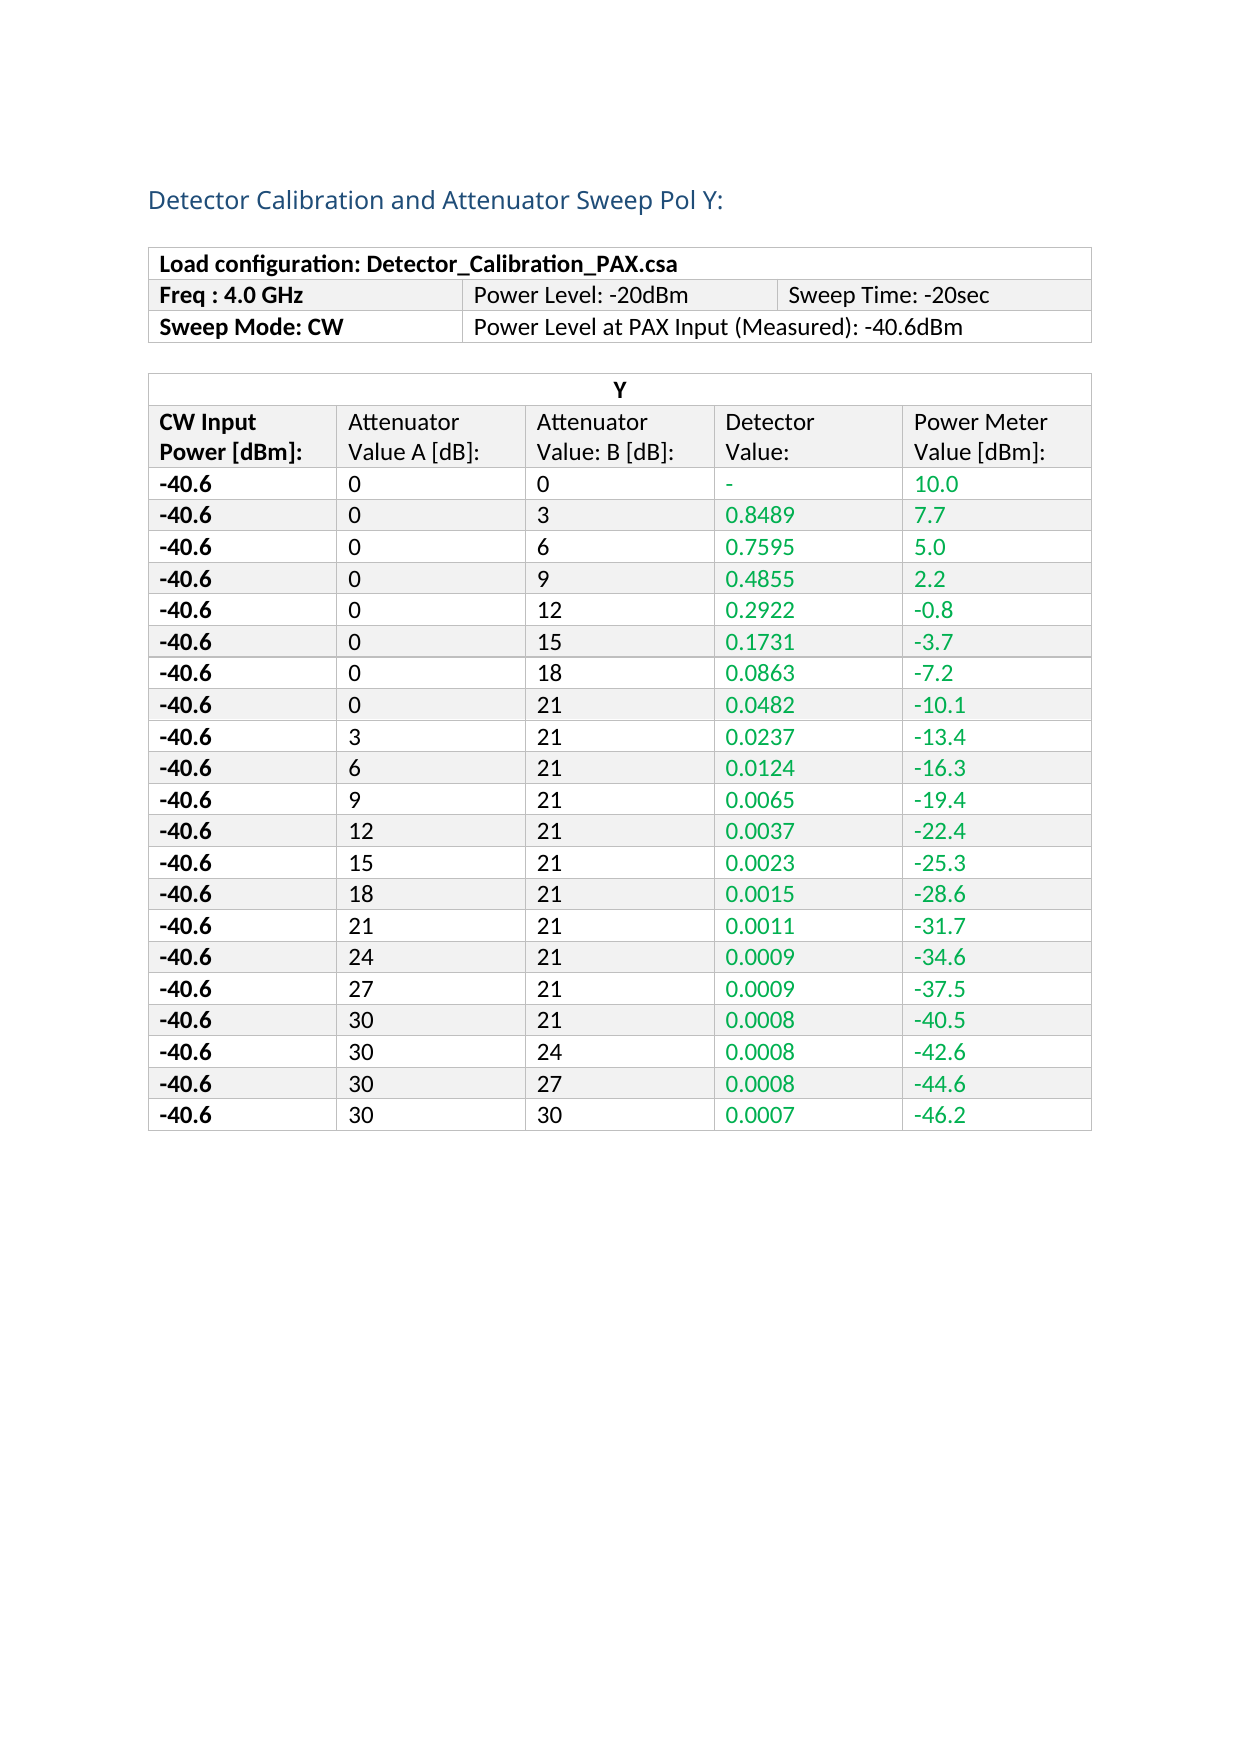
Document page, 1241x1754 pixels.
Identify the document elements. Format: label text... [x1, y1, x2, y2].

table_cell -25.3 [903, 847, 1091, 877]
table_cell 21 [337, 910, 525, 941]
table_cell 0.0237 [715, 721, 902, 751]
table_cell 30 [337, 1036, 525, 1067]
table_cell Power Level: -20dBm [463, 280, 777, 310]
table_cell 21 [526, 910, 714, 941]
table_cell 21 [526, 973, 714, 1004]
table_cell 30 [337, 1099, 525, 1130]
table_cell -40.6 [149, 910, 336, 941]
table_cell -40.6 [149, 1099, 336, 1130]
table_cell 3 [526, 500, 714, 530]
table_cell 0 [526, 468, 714, 499]
table_cell -0.8 [903, 594, 1091, 625]
table_cell -40.6 [149, 594, 336, 625]
table_cell 21 [526, 721, 714, 751]
table_cell 0 [337, 689, 525, 719]
table_cell 0.0863 [715, 658, 902, 688]
table_cell 0 [337, 594, 525, 625]
table_cell 0.0008 [715, 1036, 902, 1067]
table_cell 0.0008 [715, 1005, 902, 1035]
table_cell -19.4 [903, 784, 1091, 814]
table_cell Sweep Mode: CW [149, 311, 462, 342]
table_cell -46.2 [903, 1099, 1091, 1130]
table_cell -42.6 [903, 1036, 1091, 1067]
table_cell 21 [526, 847, 714, 877]
table_cell -22.4 [903, 815, 1091, 846]
table_cell 0.2922 [715, 594, 902, 625]
table_cell -13.4 [903, 721, 1091, 751]
table_cell -40.6 [149, 847, 336, 877]
table_cell -40.6 [149, 531, 336, 562]
table_cell CW Input Power [dBm]: [149, 406, 336, 467]
table_cell 30 [526, 1099, 714, 1130]
table_cell 0.0011 [715, 910, 902, 941]
table_cell 0 [337, 531, 525, 562]
table_cell -40.6 [149, 658, 336, 688]
table_cell 12 [526, 594, 714, 625]
table_cell -40.6 [149, 563, 336, 593]
table_cell 12 [337, 815, 525, 846]
table_cell 0.1731 [715, 626, 902, 656]
table_cell 2.2 [903, 563, 1091, 593]
table_cell -40.6 [149, 815, 336, 846]
table_cell -40.6 [149, 784, 336, 814]
table_cell Sweep Time: -20sec [778, 280, 1091, 310]
table_cell Power Meter Value [dBm]: [903, 406, 1091, 467]
table_cell 15 [337, 847, 525, 877]
table_cell -37.5 [903, 973, 1091, 1004]
table_cell -40.6 [149, 721, 336, 751]
table_cell 30 [337, 1068, 525, 1098]
table_cell -16.3 [903, 752, 1091, 783]
table_cell 21 [526, 689, 714, 719]
table_cell 21 [526, 784, 714, 814]
table_cell -40.6 [149, 626, 336, 656]
table_cell -40.6 [149, 942, 336, 972]
table_cell 0.4855 [715, 563, 902, 593]
table_cell 0.8489 [715, 500, 902, 530]
table_cell 30 [337, 1005, 525, 1035]
table_cell -40.6 [149, 752, 336, 783]
table_cell 9 [526, 563, 714, 593]
table_cell -34.6 [903, 942, 1091, 972]
table_cell 15 [526, 626, 714, 656]
table_cell 27 [337, 973, 525, 1004]
table_cell 21 [526, 752, 714, 783]
table_cell 0.0124 [715, 752, 902, 783]
table_header Load configuration: Detector_Calibration_PAX.csa [149, 248, 1091, 278]
table_cell -31.7 [903, 910, 1091, 941]
table_cell 0.0037 [715, 815, 902, 846]
table_cell 27 [526, 1068, 714, 1098]
table_cell Attenuator Value: B [dB]: [526, 406, 714, 467]
table_cell -40.6 [149, 500, 336, 530]
table_cell 21 [526, 1005, 714, 1035]
table_cell -28.6 [903, 879, 1091, 909]
table_cell -10.1 [903, 689, 1091, 719]
table_cell 0.0482 [715, 689, 902, 719]
table_cell - [715, 468, 902, 499]
table_cell -3.7 [903, 626, 1091, 656]
table_cell -40.6 [149, 973, 336, 1004]
table_cell 0.0009 [715, 973, 902, 1004]
table_cell -40.6 [149, 1036, 336, 1067]
table_cell Freq : 4.0 GHz [149, 280, 462, 310]
table_cell 24 [337, 942, 525, 972]
table_cell 10.0 [903, 468, 1091, 499]
table_cell 0.0008 [715, 1068, 902, 1098]
table_cell -40.6 [149, 468, 336, 499]
table_cell 3 [337, 721, 525, 751]
table_cell 18 [337, 879, 525, 909]
table_cell -40.5 [903, 1005, 1091, 1035]
table_cell -7.2 [903, 658, 1091, 688]
table_cell 0.0009 [715, 942, 902, 972]
table_cell 7.7 [903, 500, 1091, 530]
subtitle Detector Calibration and Attenuator Sweep Pol Y: [148, 182, 1093, 216]
table_cell 6 [526, 531, 714, 562]
table_cell 0 [337, 500, 525, 530]
table_cell Detector Value: [715, 406, 902, 467]
table_cell 5.0 [903, 531, 1091, 562]
table_cell 21 [526, 942, 714, 972]
table_cell -40.6 [149, 1068, 336, 1098]
table_cell 0 [337, 658, 525, 688]
table_cell 0 [337, 626, 525, 656]
table_cell Power Level at PAX Input (Measured): -40.6dBm [463, 311, 1091, 342]
table_header Y [149, 374, 1091, 405]
table_cell -44.6 [903, 1068, 1091, 1098]
table_cell 0.7595 [715, 531, 902, 562]
table_cell 0.0007 [715, 1099, 902, 1130]
table_cell -40.6 [149, 689, 336, 719]
table_cell 21 [526, 879, 714, 909]
table_cell -40.6 [149, 1005, 336, 1035]
table_cell 6 [337, 752, 525, 783]
table_cell Attenuator Value A [dB]: [337, 406, 525, 467]
table_cell 0 [337, 468, 525, 499]
table_cell 9 [337, 784, 525, 814]
table_cell 0 [337, 563, 525, 593]
table_cell 0.0023 [715, 847, 902, 877]
table_cell 24 [526, 1036, 714, 1067]
table_cell 0.0065 [715, 784, 902, 814]
table_cell 0.0015 [715, 879, 902, 909]
table_cell -40.6 [149, 879, 336, 909]
table_cell 18 [526, 658, 714, 688]
table_cell 21 [526, 815, 714, 846]
